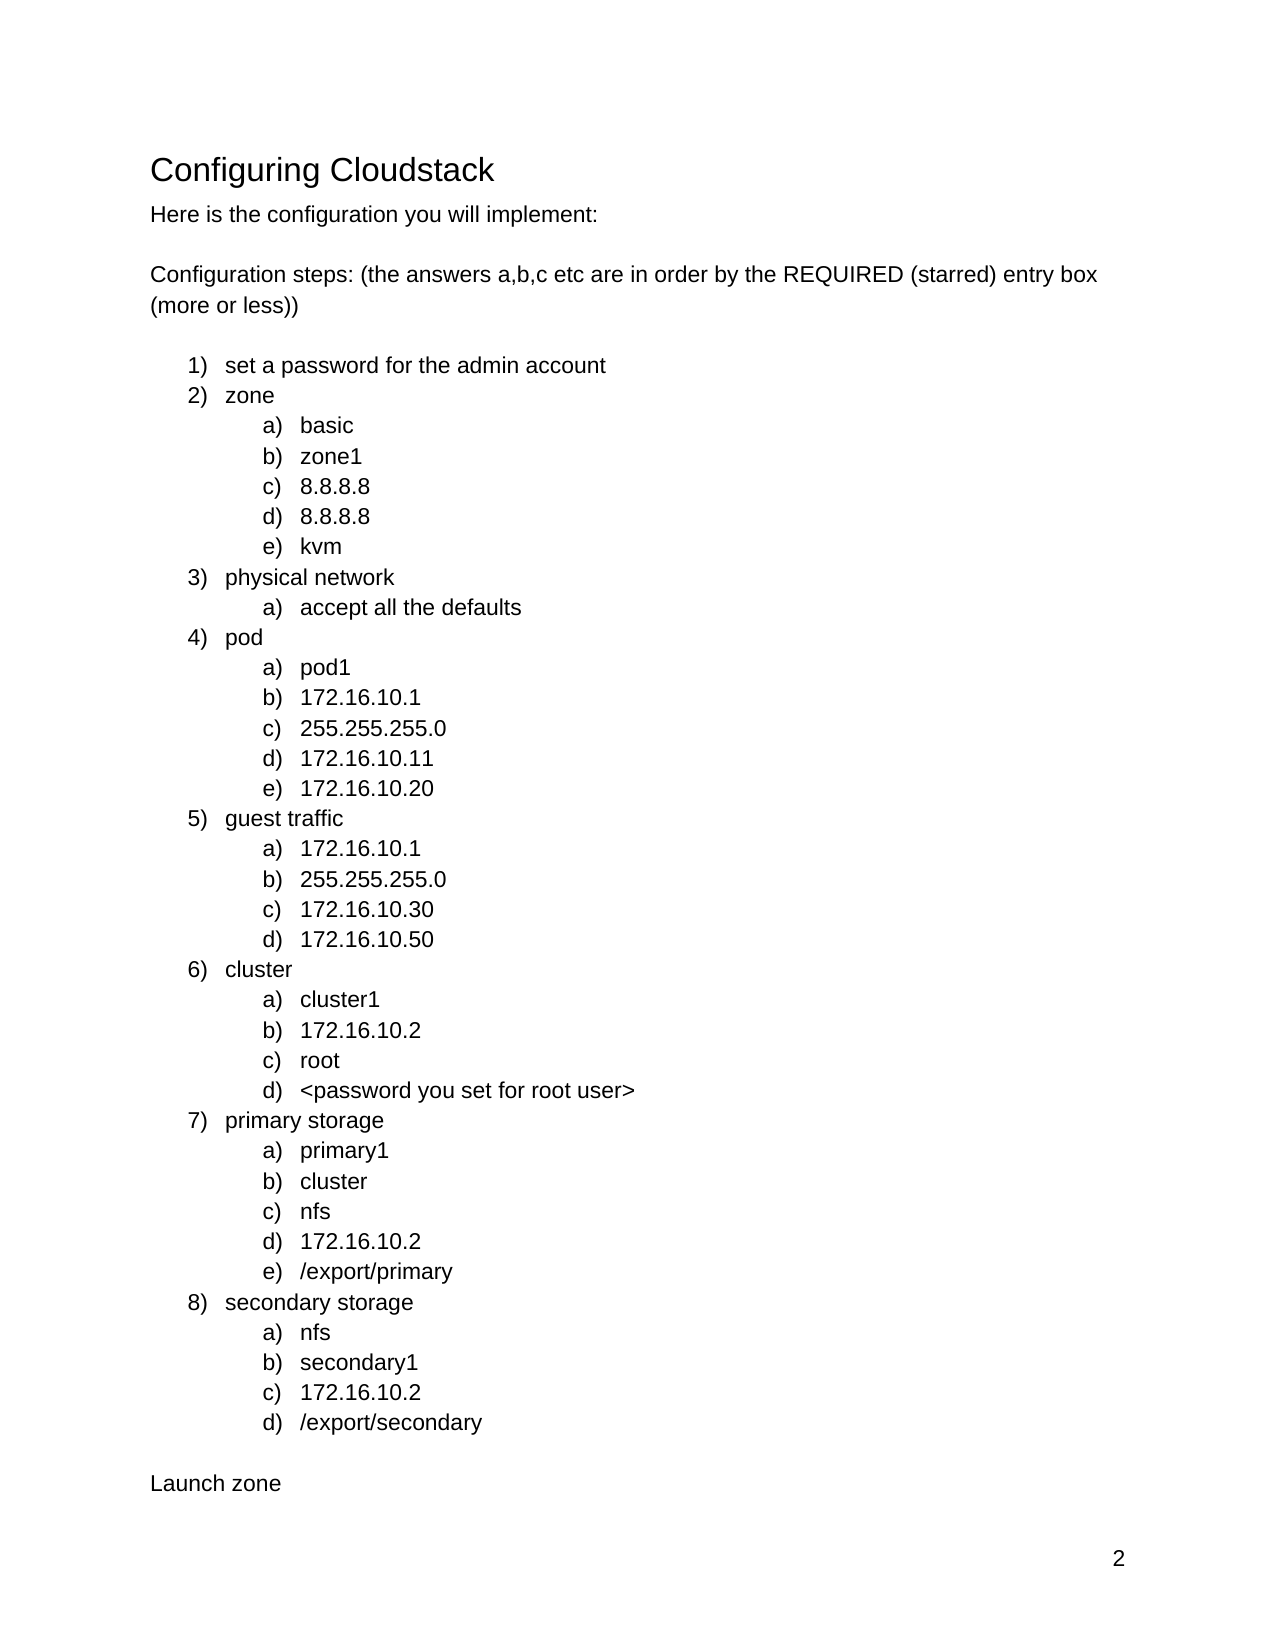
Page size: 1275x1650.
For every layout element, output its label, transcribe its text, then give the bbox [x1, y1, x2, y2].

list secondary storage [187, 1288, 1125, 1315]
list zone [187, 382, 1125, 408]
subtitle Configuring Cloudstack [150, 150, 1125, 188]
list /export/primary [262, 1258, 1125, 1284]
list <password you set for root user> [262, 1077, 1125, 1103]
text Here is the configuration you will implement: [150, 201, 1125, 227]
list 172.16.10.2 [262, 1228, 1125, 1254]
list 172.16.10.2 [262, 1017, 1125, 1043]
list cluster [187, 956, 1125, 982]
list pod [187, 624, 1125, 650]
list cluster1 [262, 986, 1125, 1013]
list /export/secondary [262, 1409, 1125, 1436]
list nfs [262, 1198, 1125, 1224]
list physical network [187, 563, 1125, 590]
list set a password for the admin account [187, 352, 1125, 378]
list 8.8.8.8 [262, 473, 1125, 499]
list 172.16.10.1 [262, 684, 1125, 711]
list pod1 [262, 654, 1125, 680]
list 172.16.10.2 [262, 1379, 1125, 1405]
list root [262, 1047, 1125, 1073]
list nfs [262, 1319, 1125, 1345]
text Configuration steps: (the answers a,b,c etc are in order by the REQUIRED (starred) entry box (more or less)) [150, 261, 1125, 318]
list primary storage [187, 1107, 1125, 1133]
text Launch zone [150, 1470, 1125, 1496]
list secondary1 [262, 1349, 1125, 1375]
list 172.16.10.11 [262, 745, 1125, 771]
list guest traffic [187, 805, 1125, 831]
list 172.16.10.1 [262, 835, 1125, 862]
list kvm [262, 533, 1125, 559]
list 172.16.10.50 [262, 926, 1125, 952]
list zone1 [262, 443, 1125, 469]
list cluster [262, 1168, 1125, 1194]
list basic [262, 412, 1125, 439]
list 8.8.8.8 [262, 503, 1125, 529]
list primary1 [262, 1137, 1125, 1164]
list 255.255.255.0 [262, 714, 1125, 741]
list accept all the defaults [262, 594, 1125, 620]
list 255.255.255.0 [262, 866, 1125, 892]
list 172.16.10.30 [262, 896, 1125, 922]
list 172.16.10.20 [262, 775, 1125, 801]
